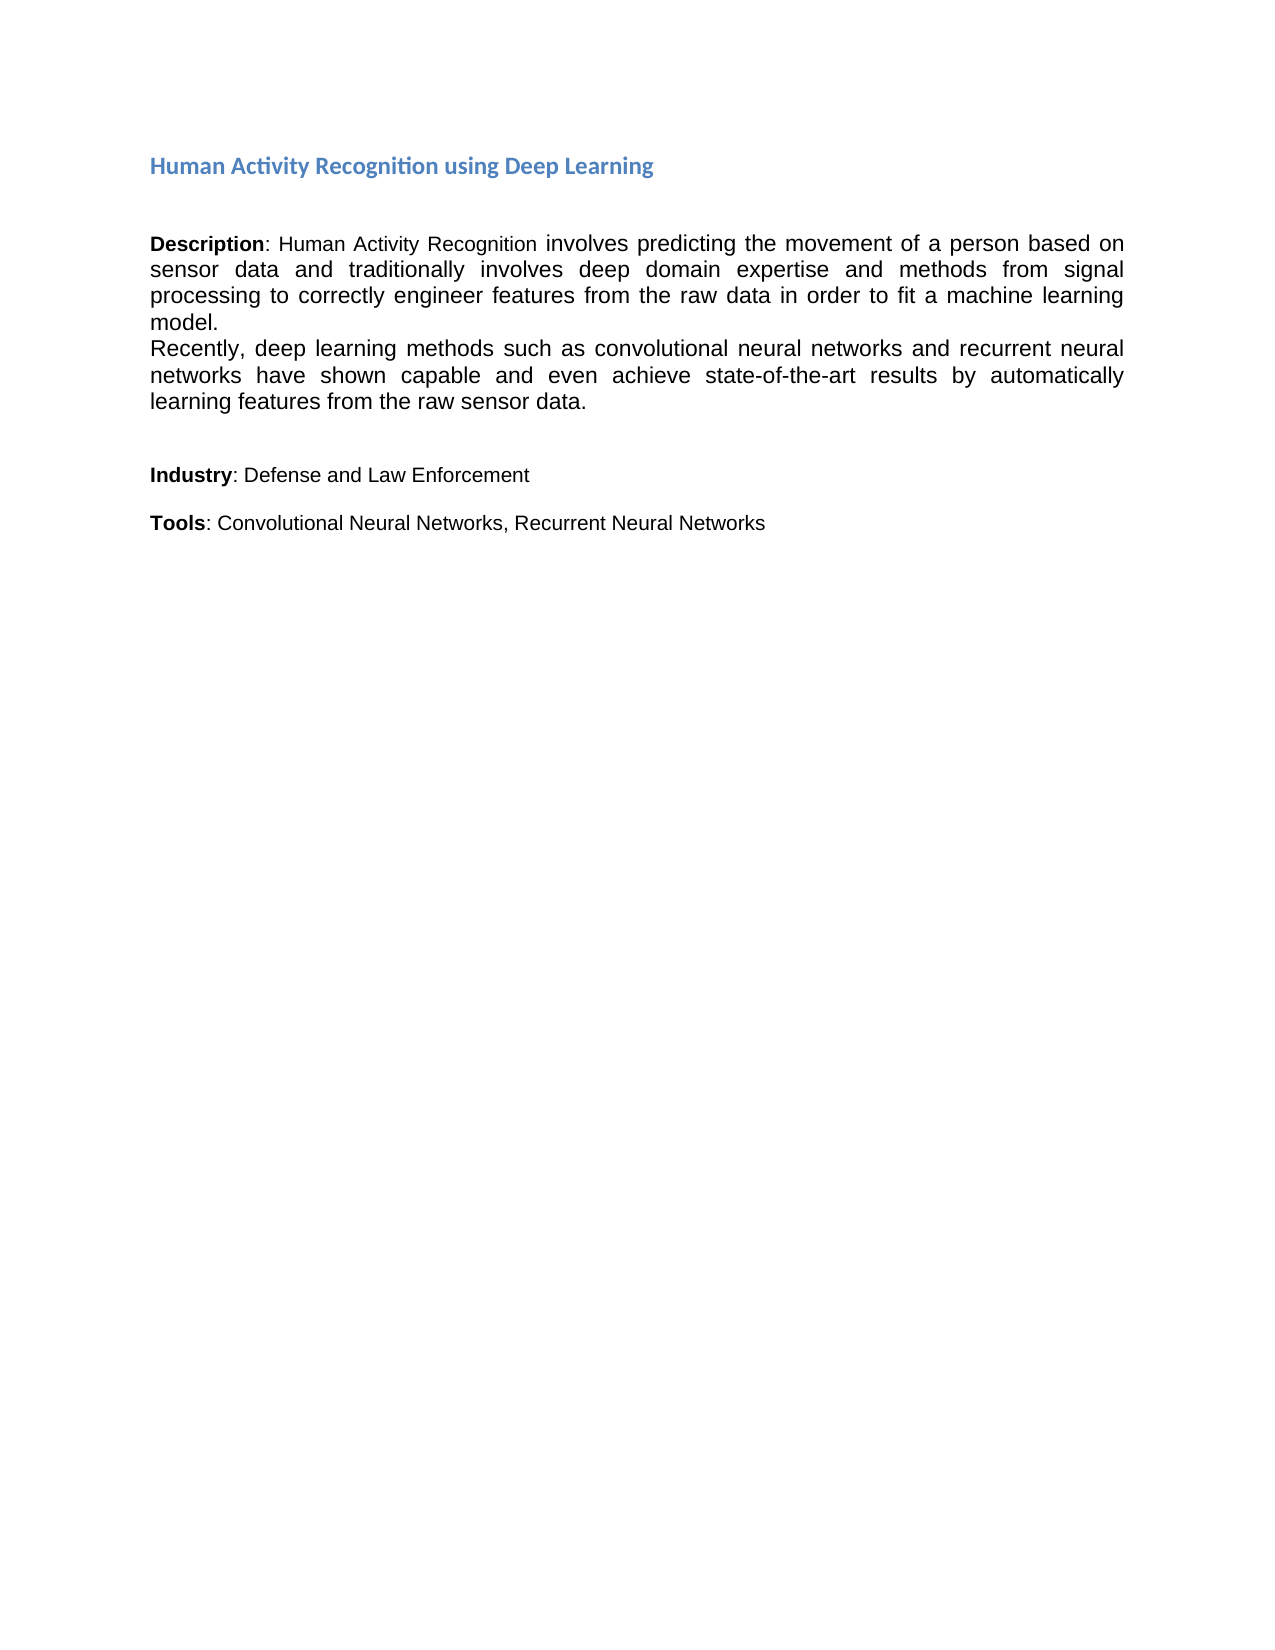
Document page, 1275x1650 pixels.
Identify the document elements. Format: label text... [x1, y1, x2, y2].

text Tools: Convolutional Neural Networks, Recurrent Neural Networks [150, 511, 1125, 535]
text Description: Human Activity Recognition involves predicting the movement of a person based on sensor data and traditionally involves deep domain expertise and methods from signal processing to correctly engineer features from the raw data in order to fit a machine learning model. [150, 230, 1125, 335]
text Recently, deep learning methods such as convolutional neural networks and recurrent neural networks have shown capable and even achieve state-of-the-art results by automatically learning features from the raw sensor data. [150, 335, 1125, 414]
text Human Activity Recognition using Deep Learning [150, 150, 1125, 181]
text Industry: Defense and Law Enforcement [150, 463, 1125, 487]
